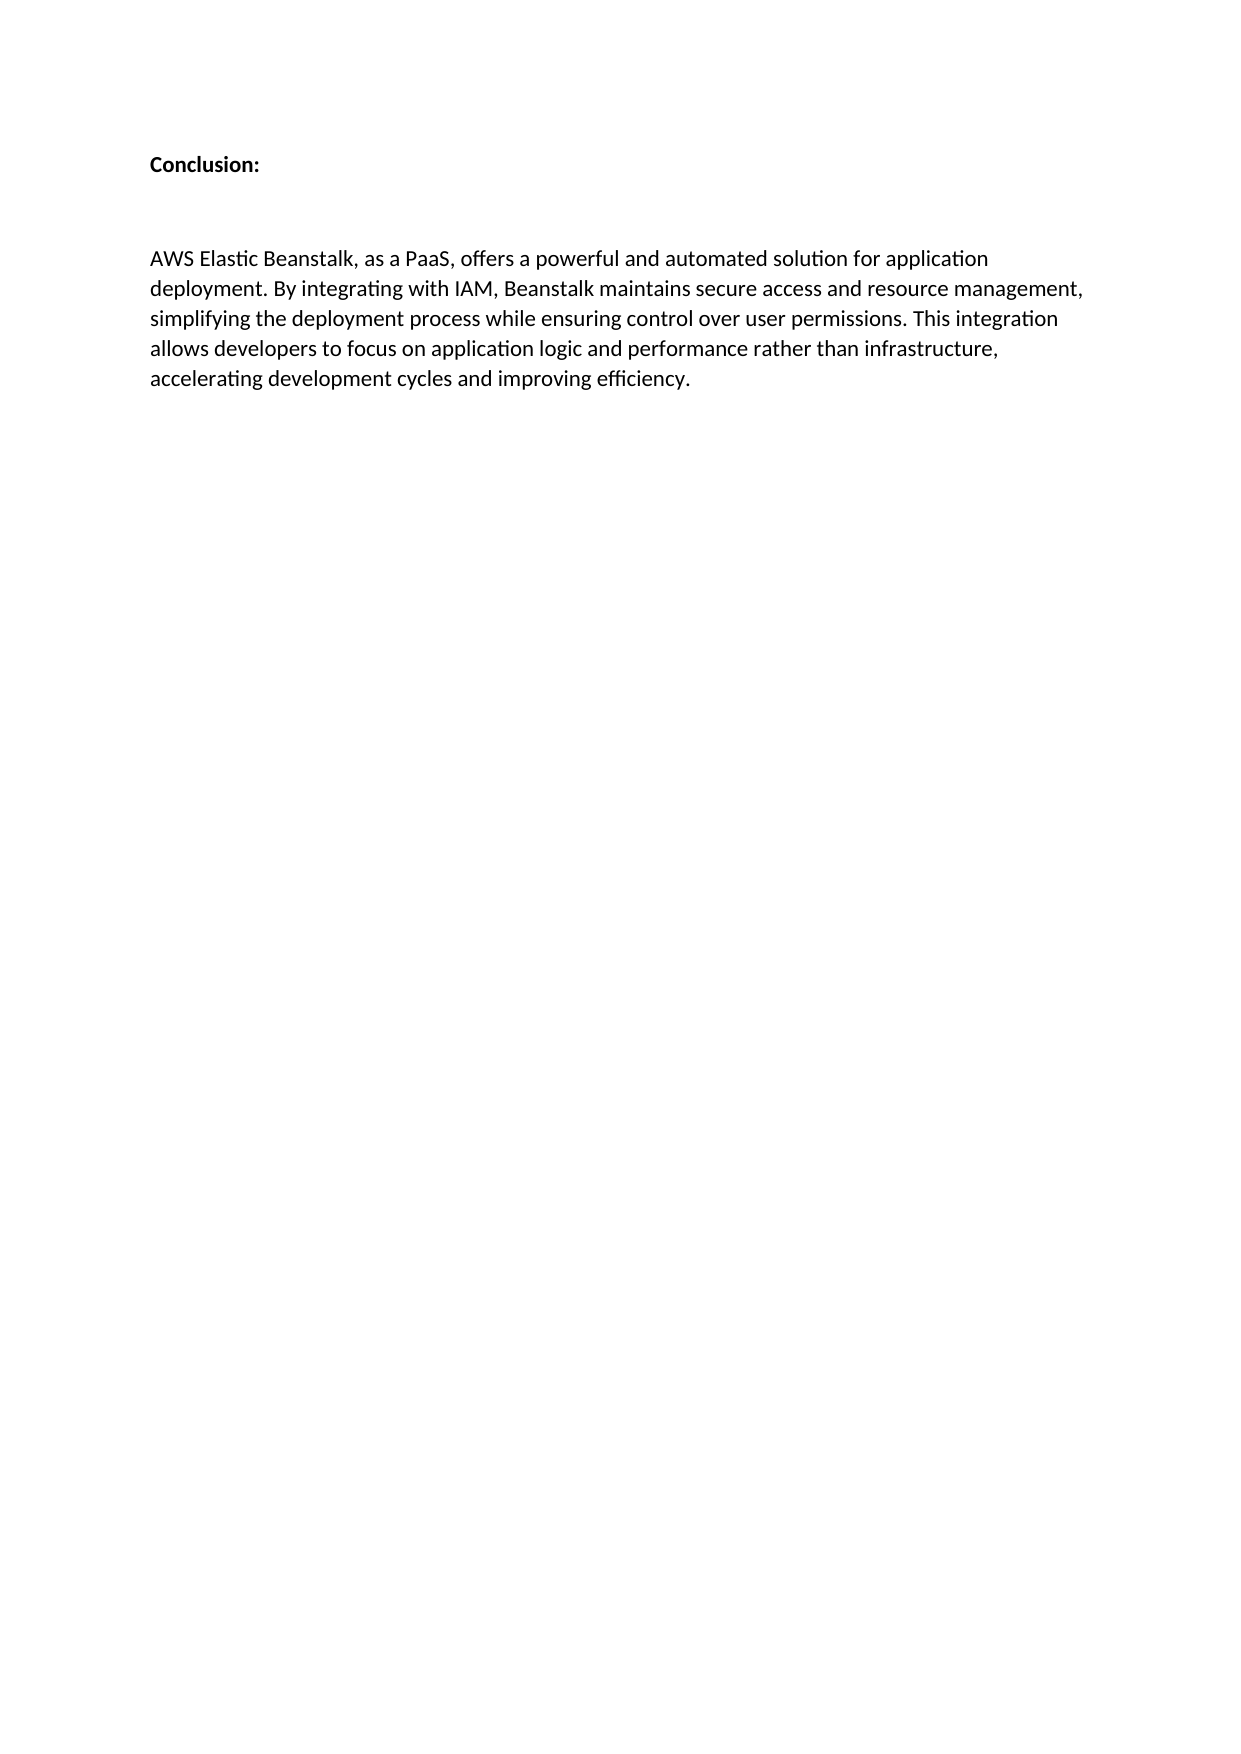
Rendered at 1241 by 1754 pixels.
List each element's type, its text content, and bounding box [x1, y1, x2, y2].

text AWS Elastic Beanstalk, as a PaaS, offers a powerful and automated solution for application deployment. By integrating with IAM, Beanstalk maintains secure access and resource management, simplifying the deployment process while ensuring control over user permissions. This integration allows developers to focus on application logic and performance rather than infrastructure, accelerating development cycles and improving efficiency. [150, 244, 1090, 393]
text Conclusion: [150, 150, 1090, 178]
